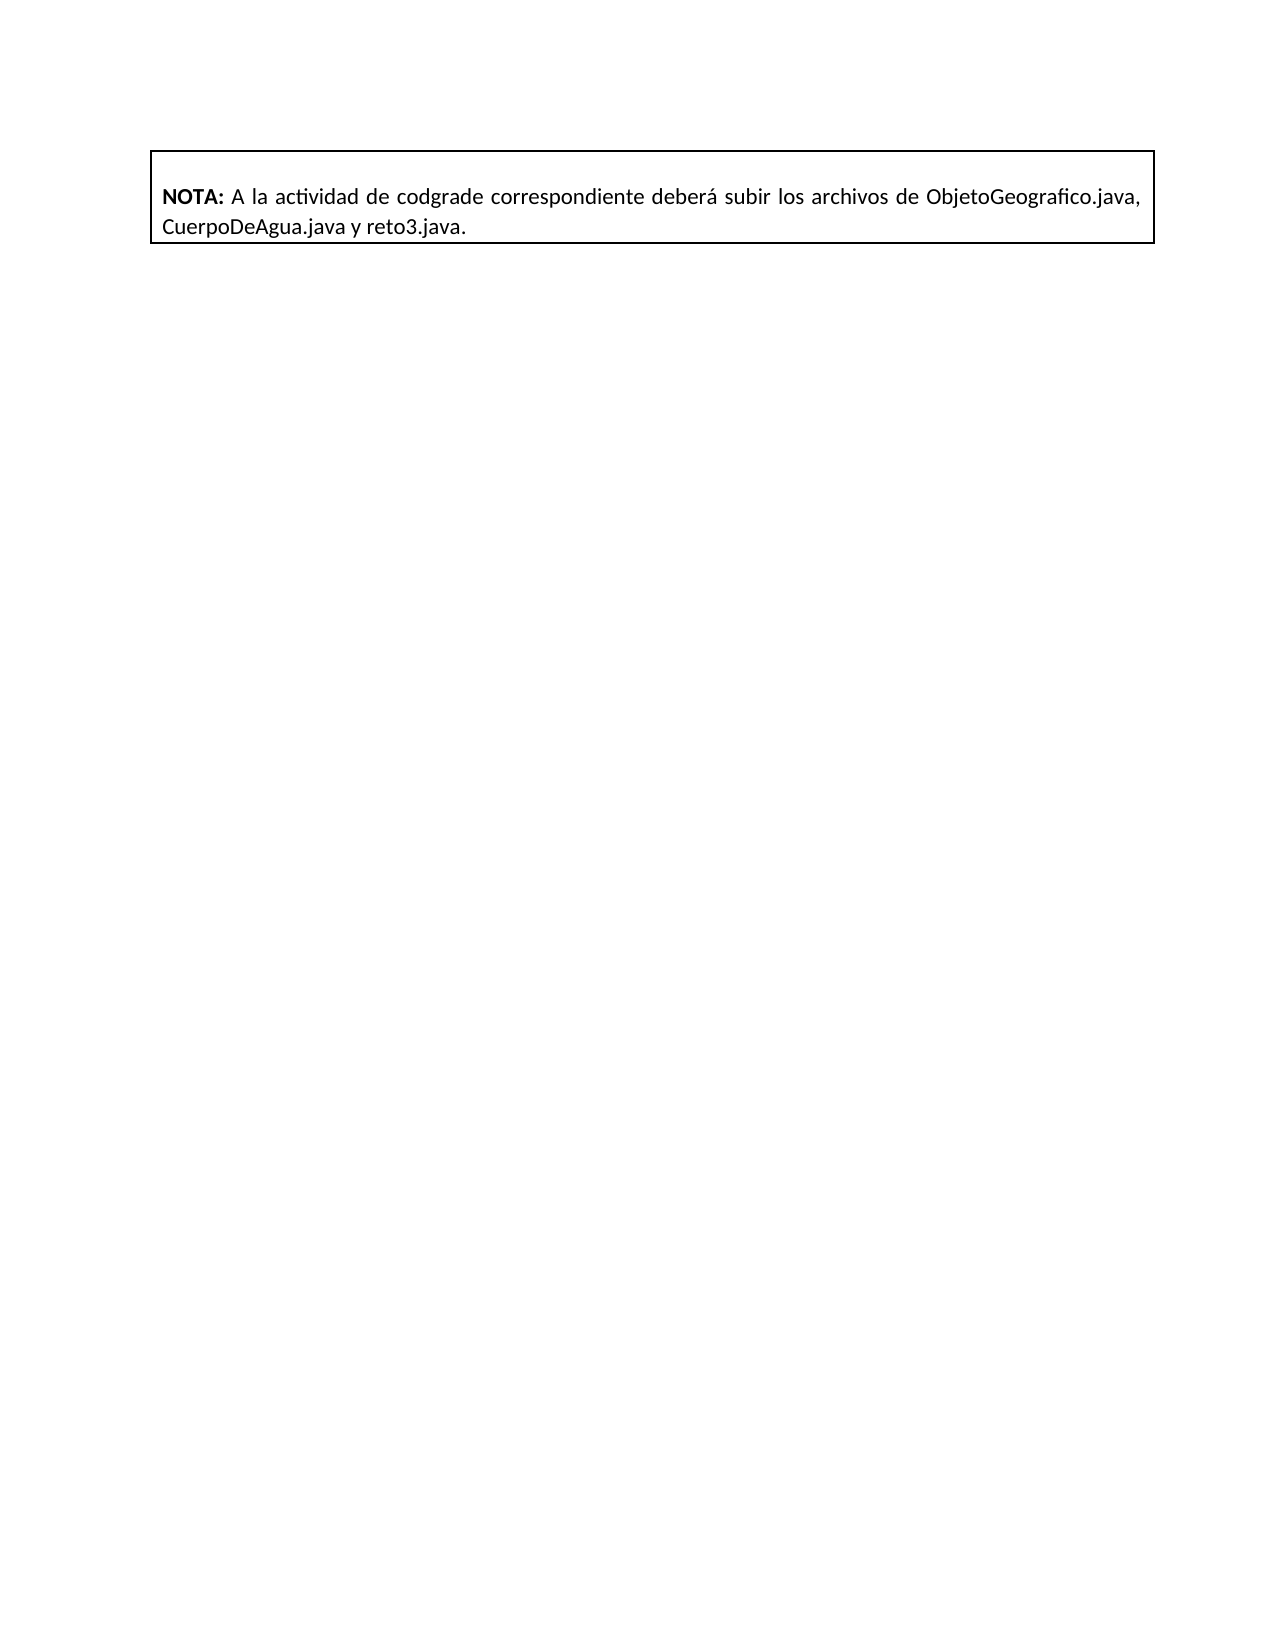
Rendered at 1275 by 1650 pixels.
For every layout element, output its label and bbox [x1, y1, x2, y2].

table_cell [152, 152, 1153, 242]
